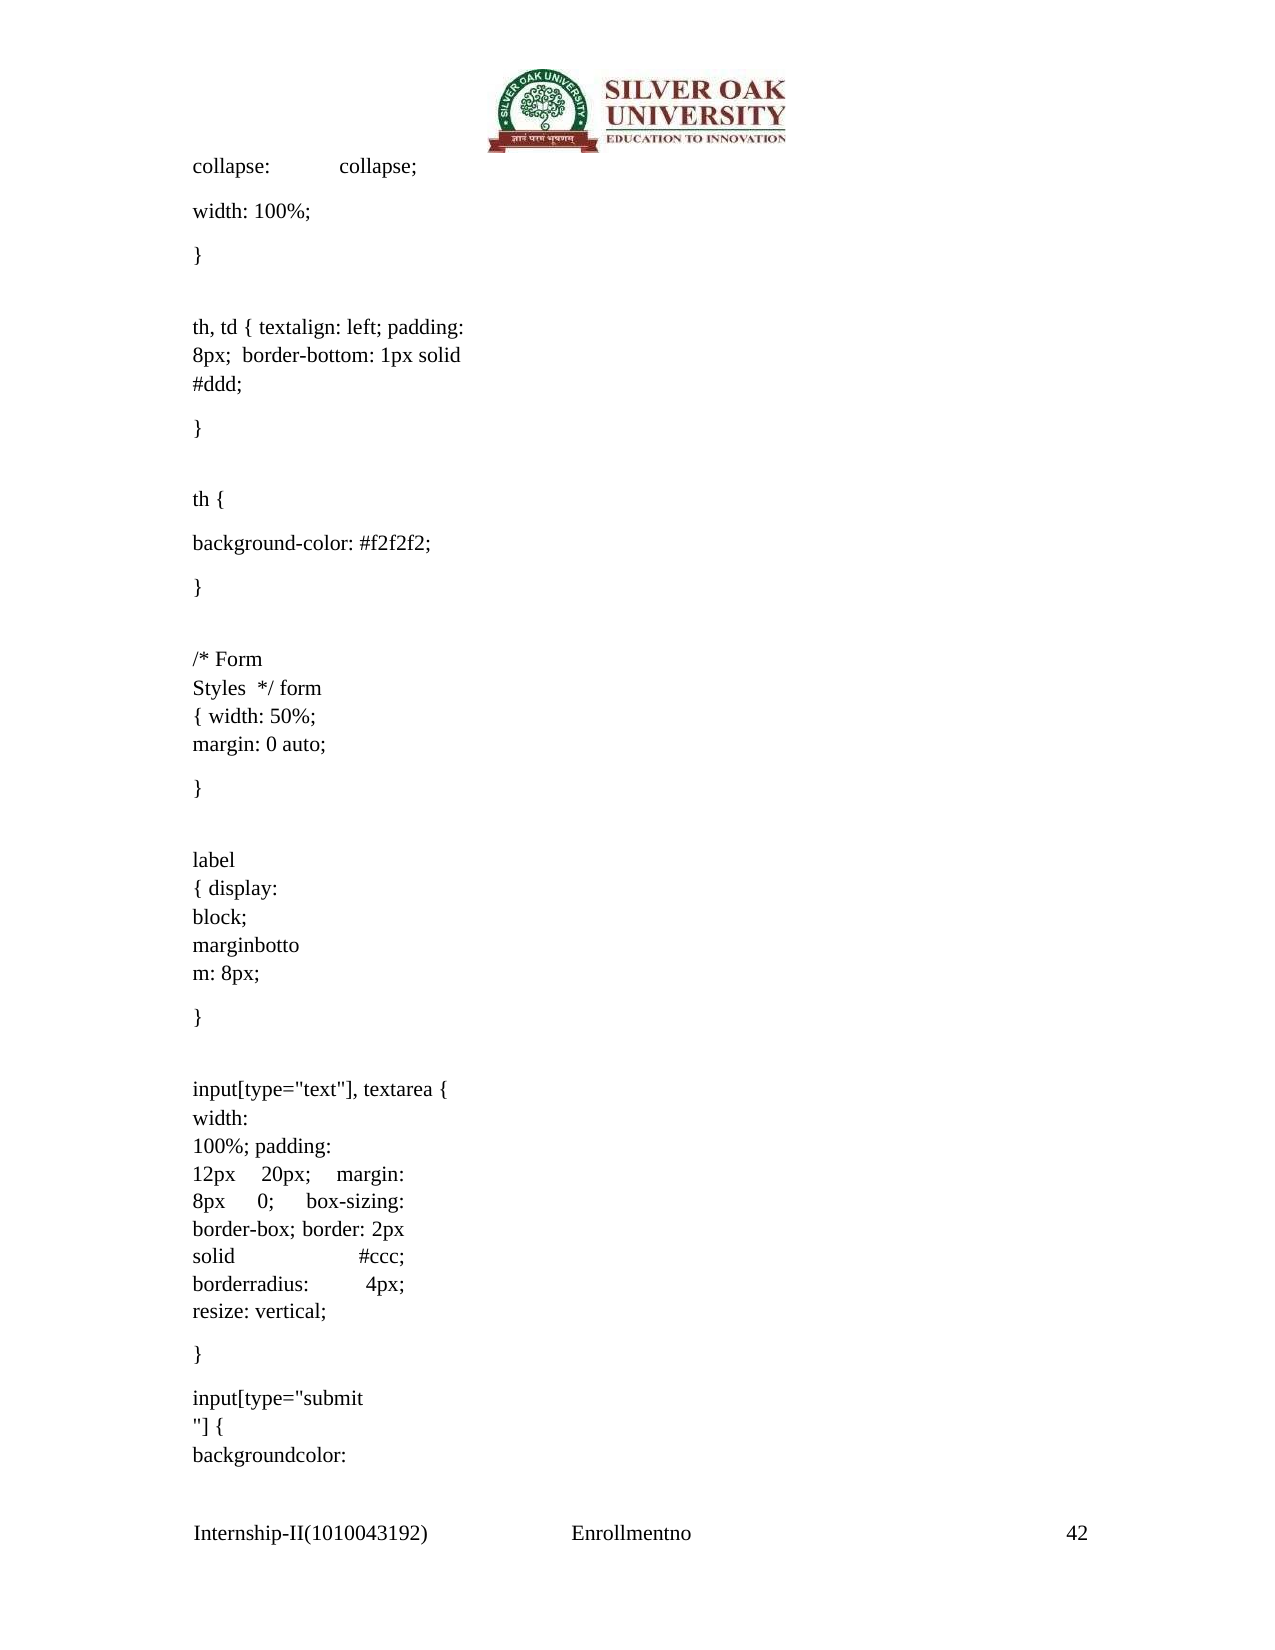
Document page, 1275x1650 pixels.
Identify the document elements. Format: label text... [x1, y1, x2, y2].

text th { [192, 486, 1006, 512]
text } [192, 775, 1006, 800]
picture [487, 69, 786, 153]
text input[type="submit [192, 1385, 1006, 1410]
text label { display: block; [192, 847, 318, 929]
text } [192, 1004, 1006, 1029]
text 100%; padding: [192, 1133, 1006, 1158]
text } [192, 242, 1006, 267]
text marginbotto m: 8px; [192, 932, 327, 985]
text #ddd; [192, 371, 1006, 396]
text Styles */ form { width: 50%; margin: 0 auto; [192, 674, 328, 756]
text "] { [192, 1413, 1006, 1439]
text th, td { textalign: left; padding: 8px; border-bottom: 1px solid [192, 314, 503, 368]
text 12px 20px; margin: 8px 0; box-sizing: border-box; border: 2px solid #ccc; borderradius: 4px; resize: vertical; [192, 1161, 405, 1323]
text <style> /* Table Styles */ table { border-collapse: collapse; width: 100%; [192, 153, 417, 223]
text background-color: #f2f2f2; [192, 530, 1006, 555]
text backgroundcolor: [192, 1442, 1006, 1467]
text /* Form [192, 646, 1006, 672]
text input[type="text"], textarea { width: [192, 1076, 449, 1130]
text } [192, 1341, 1006, 1367]
text } [192, 574, 1006, 599]
text } [192, 414, 1006, 440]
